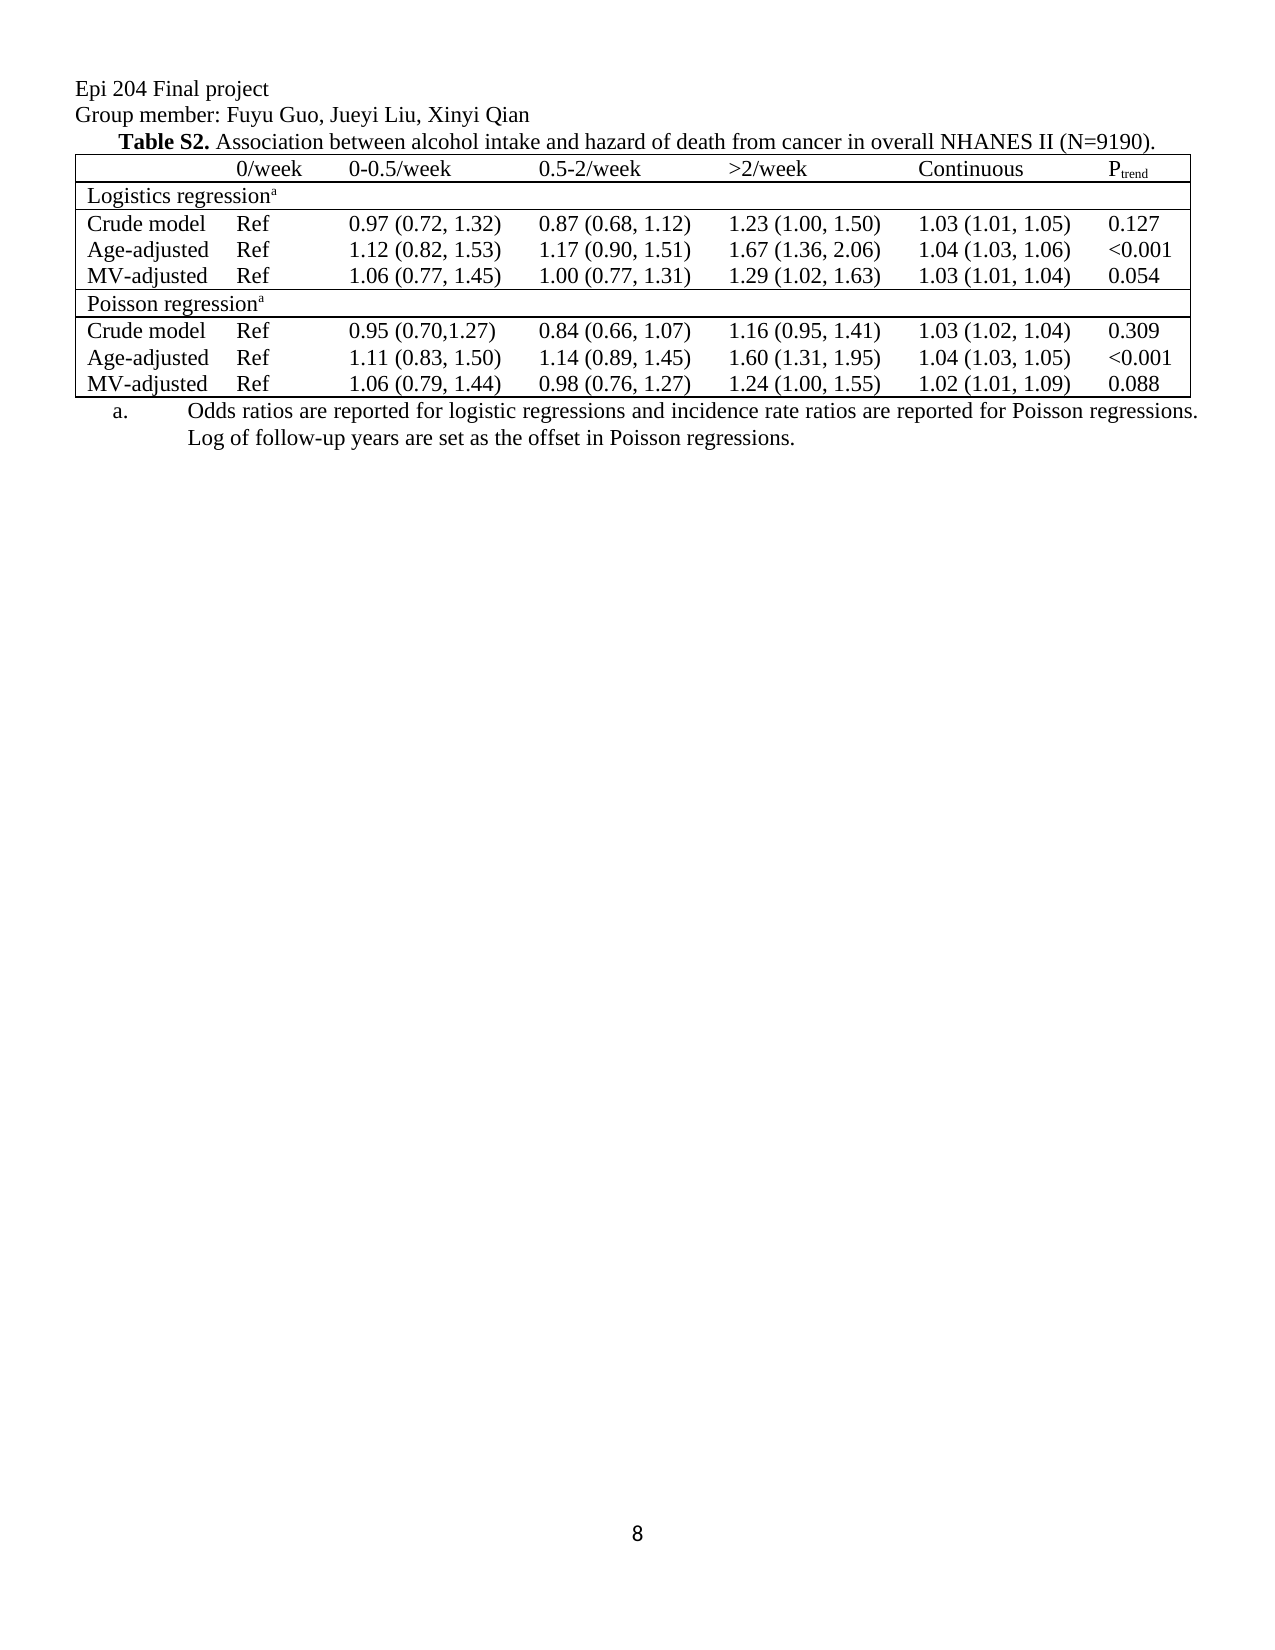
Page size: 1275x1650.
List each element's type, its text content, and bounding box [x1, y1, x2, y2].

table_cell Ref [225, 370, 337, 396]
table_cell Ref [225, 236, 337, 263]
table_cell 1.02 (1.01, 1.09) [907, 370, 1097, 396]
table_cell Ref [225, 263, 337, 289]
table_cell 0.84 (0.66, 1.07) [527, 318, 717, 344]
table_cell 1.14 (0.89, 1.45) [527, 344, 717, 370]
table_cell Ref [225, 318, 337, 344]
table_cell 0.97 (0.72, 1.32) [338, 210, 527, 236]
table_cell 0.054 [1097, 263, 1190, 289]
table_header >2/week [717, 155, 907, 181]
table_cell 1.03 (1.01, 1.04) [907, 263, 1097, 289]
table_cell 1.29 (1.02, 1.63) [717, 263, 907, 289]
table_cell 0.088 [1097, 370, 1190, 396]
table_header Continuous [907, 155, 1097, 181]
table_cell 1.04 (1.03, 1.06) [907, 236, 1097, 263]
table_header [76, 155, 225, 181]
table_header Ptrend [1097, 155, 1190, 181]
table_cell 1.03 (1.02, 1.04) [907, 318, 1097, 344]
table_cell Ref [225, 344, 337, 370]
table_cell <0.001 [1097, 344, 1190, 370]
table_cell 0.87 (0.68, 1.12) [527, 210, 717, 236]
table_cell 1.17 (0.90, 1.51) [527, 236, 717, 263]
table_cell 1.60 (1.31, 1.95) [717, 344, 907, 370]
table_cell 1.11 (0.83, 1.50) [338, 344, 527, 370]
text Table S2. Association between alcohol intake and hazard of death from cancer in overall NHANES II (N=9190). [75, 128, 1200, 154]
table_header 0-0.5/week [338, 155, 527, 181]
table_cell 1.12 (0.82, 1.53) [338, 236, 527, 263]
table_cell 0.127 [1097, 210, 1190, 236]
table_cell Ref [225, 210, 337, 236]
table_cell 1.03 (1.01, 1.05) [907, 210, 1097, 236]
table_cell Poisson regressiona [76, 290, 1190, 316]
table_cell 0.98 (0.76, 1.27) [527, 370, 717, 396]
table_cell <0.001 [1097, 236, 1190, 263]
table_cell 1.06 (0.77, 1.45) [338, 263, 527, 289]
table_cell Age-adjusted [76, 344, 225, 370]
table_cell Logistics regressiona [76, 183, 1190, 209]
table_cell MV-adjusted [76, 263, 225, 289]
table_cell 1.04 (1.03, 1.05) [907, 344, 1097, 370]
table_cell 1.67 (1.36, 2.06) [717, 236, 907, 263]
table_cell 1.23 (1.00, 1.50) [717, 210, 907, 236]
table_cell MV-adjusted [76, 370, 225, 396]
table_cell Crude model [76, 210, 225, 236]
table_cell Crude model [76, 318, 225, 344]
list Odds ratios are reported for logistic regressions and incidence rate ratios are reported for Poisson regressions. Log of follow-up years are set as the offset in Poisson regressions. [112, 397, 1200, 450]
table_cell 1.06 (0.79, 1.44) [338, 370, 527, 396]
table_cell Age-adjusted [76, 236, 225, 263]
table_header 0/week [225, 155, 337, 181]
table_cell 0.95 (0.70,1.27) [338, 318, 527, 344]
table_cell 1.24 (1.00, 1.55) [717, 370, 907, 396]
table_cell 1.16 (0.95, 1.41) [717, 318, 907, 344]
table_header 0.5-2/week [527, 155, 717, 181]
table_cell 0.309 [1097, 318, 1190, 344]
table_cell 1.00 (0.77, 1.31) [527, 263, 717, 289]
